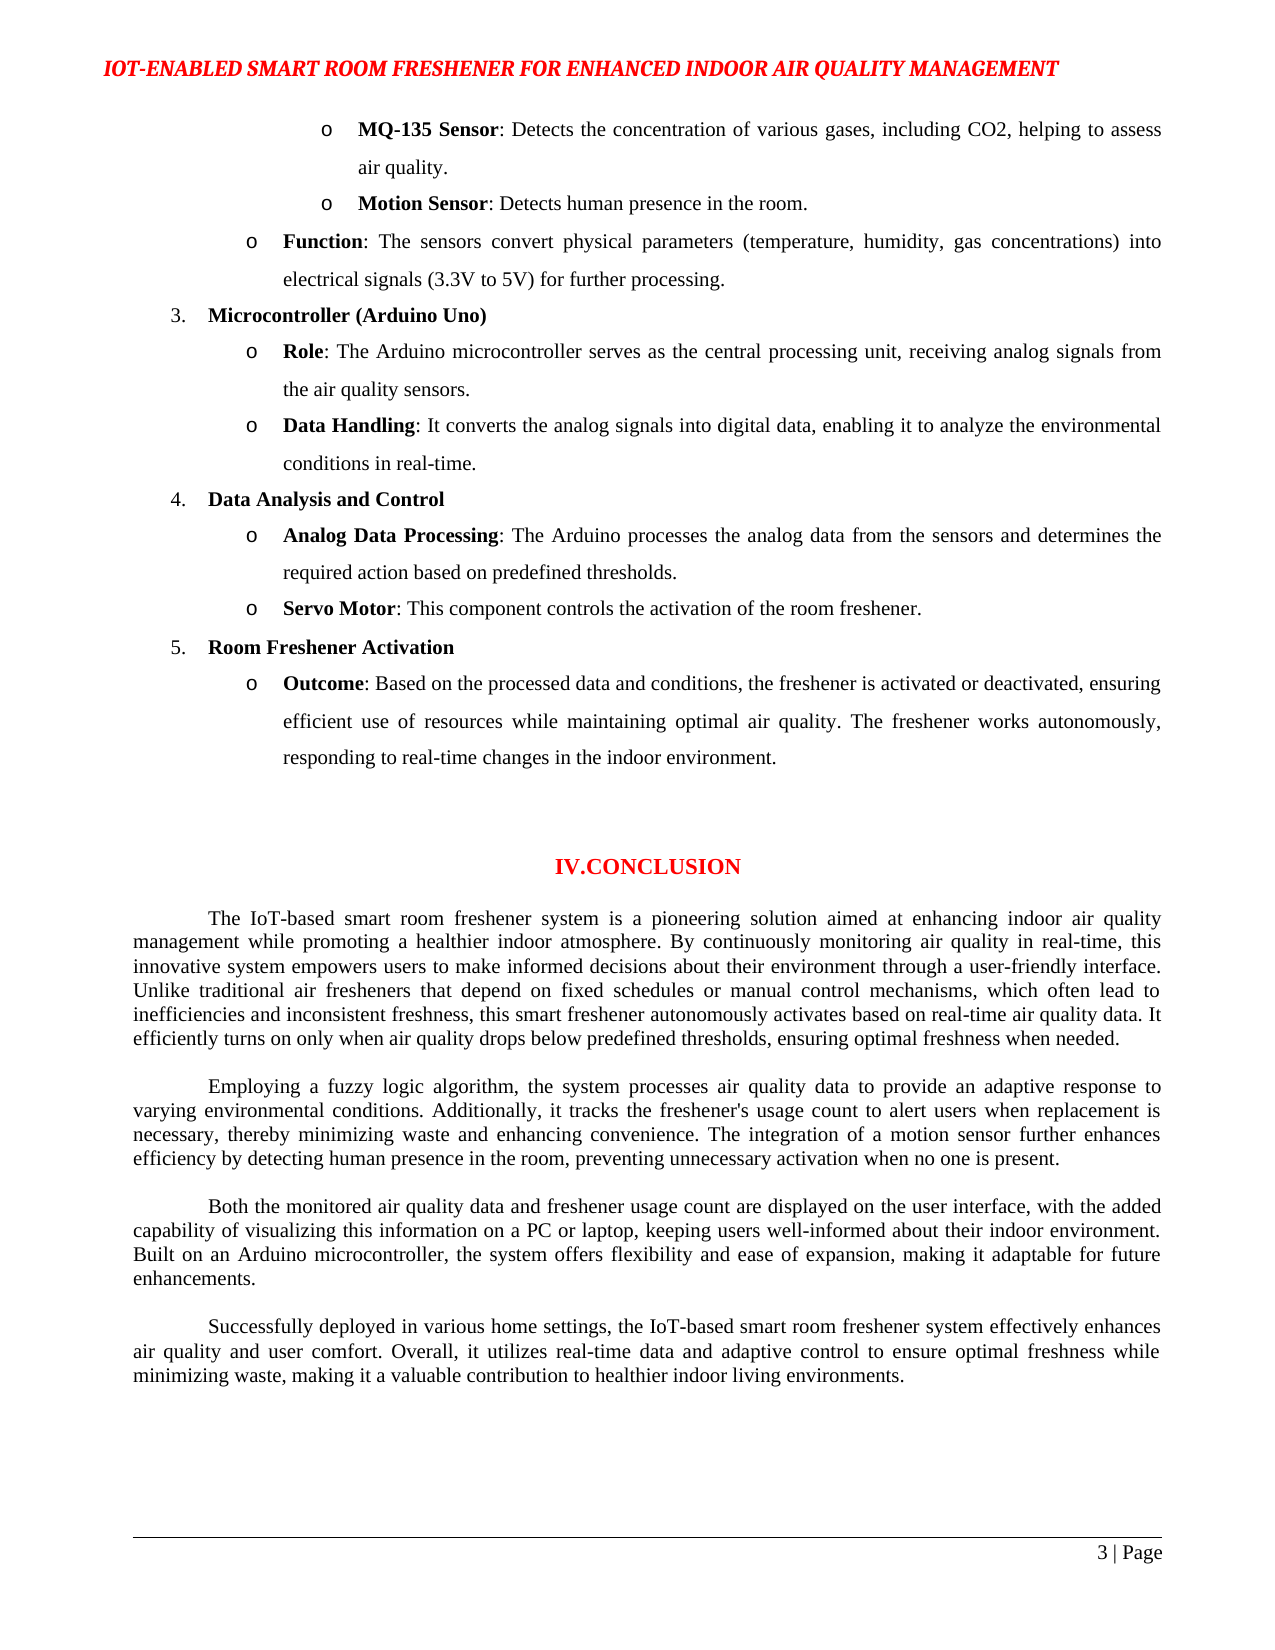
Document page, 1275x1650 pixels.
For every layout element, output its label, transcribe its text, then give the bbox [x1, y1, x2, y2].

list Motion Sensor: Detects human presence in the room. [320, 191, 1162, 216]
list Servo Motor: This component controls the activation of the room freshener. [245, 596, 1162, 622]
list Role: The Arduino microcontroller serves as the central processing unit, receiving analog signals from the air quality sensors. [245, 339, 1162, 401]
list Data Handling: It converts the analog signals into digital data, enabling it to analyze the environmental conditions in real-time. [245, 413, 1162, 474]
list Data Analysis and Control [170, 486, 1162, 511]
list Function: The sensors convert physical parameters (temperature, humidity, gas concentrations) into electrical signals (3.3V to 5V) for further processing. [245, 229, 1162, 291]
text Successfully deployed in various home settings, the IoT-based smart room freshener system effectively enhances air quality and user comfort. Overall, it utilizes real-time data and adaptive control to ensure optimal freshness while minimizing waste, making it a valuable contribution to healthier indoor living environments. [133, 1314, 1162, 1387]
list Outcome: Based on the processed data and conditions, the freshener is activated or deactivated, ensuring efficient use of resources while maintaining optimal air quality. The freshener works autonomously, responding to real-time changes in the indoor environment. [245, 671, 1162, 769]
text Both the monitored air quality data and freshener usage count are displayed on the user interface, with the added capability of visualizing this information on a PC or laptop, keeping users well-informed about their indoor environment. Built on an Arduino microcontroller, the system offers flexibility and ease of expansion, making it adaptable for future enhancements. [133, 1194, 1162, 1290]
list Room Freshener Activation [170, 635, 1162, 659]
text Employing a fuzzy logic algorithm, the system processes air quality data to provide an adaptive response to varying environmental conditions. Additionally, it tracks the freshener's usage count to alert users when replacement is necessary, thereby minimizing waste and enhancing convenience. The integration of a motion sensor further enhances efficiency by detecting human presence in the room, preventing unnecessary activation when no one is present. [133, 1074, 1162, 1170]
text IV.CONCLUSION [133, 853, 1162, 879]
text The IoT-based smart room freshener system is a pioneering solution aimed at enhancing indoor air quality management while promoting a healthier indoor atmosphere. By continuously monitoring air quality in real-time, this innovative system empowers users to make informed decisions about their environment through a user-friendly interface. Unlike traditional air fresheners that depend on fixed schedules or manual control mechanisms, which often lead to inefficiencies and inconsistent freshness, this smart freshener autonomously activates based on real-time air quality data. It efficiently turns on only when air quality drops below predefined thresholds, ensuring optimal freshness when needed. [133, 905, 1162, 1050]
list Analog Data Processing: The Arduino processes the analog data from the sensors and determines the required action based on predefined thresholds. [245, 522, 1162, 584]
list MQ-135 Sensor: Detects the concentration of various gases, including CO2, helping to assess air quality. [320, 117, 1162, 179]
list Microcontroller (Arduino Uno) [170, 303, 1162, 327]
